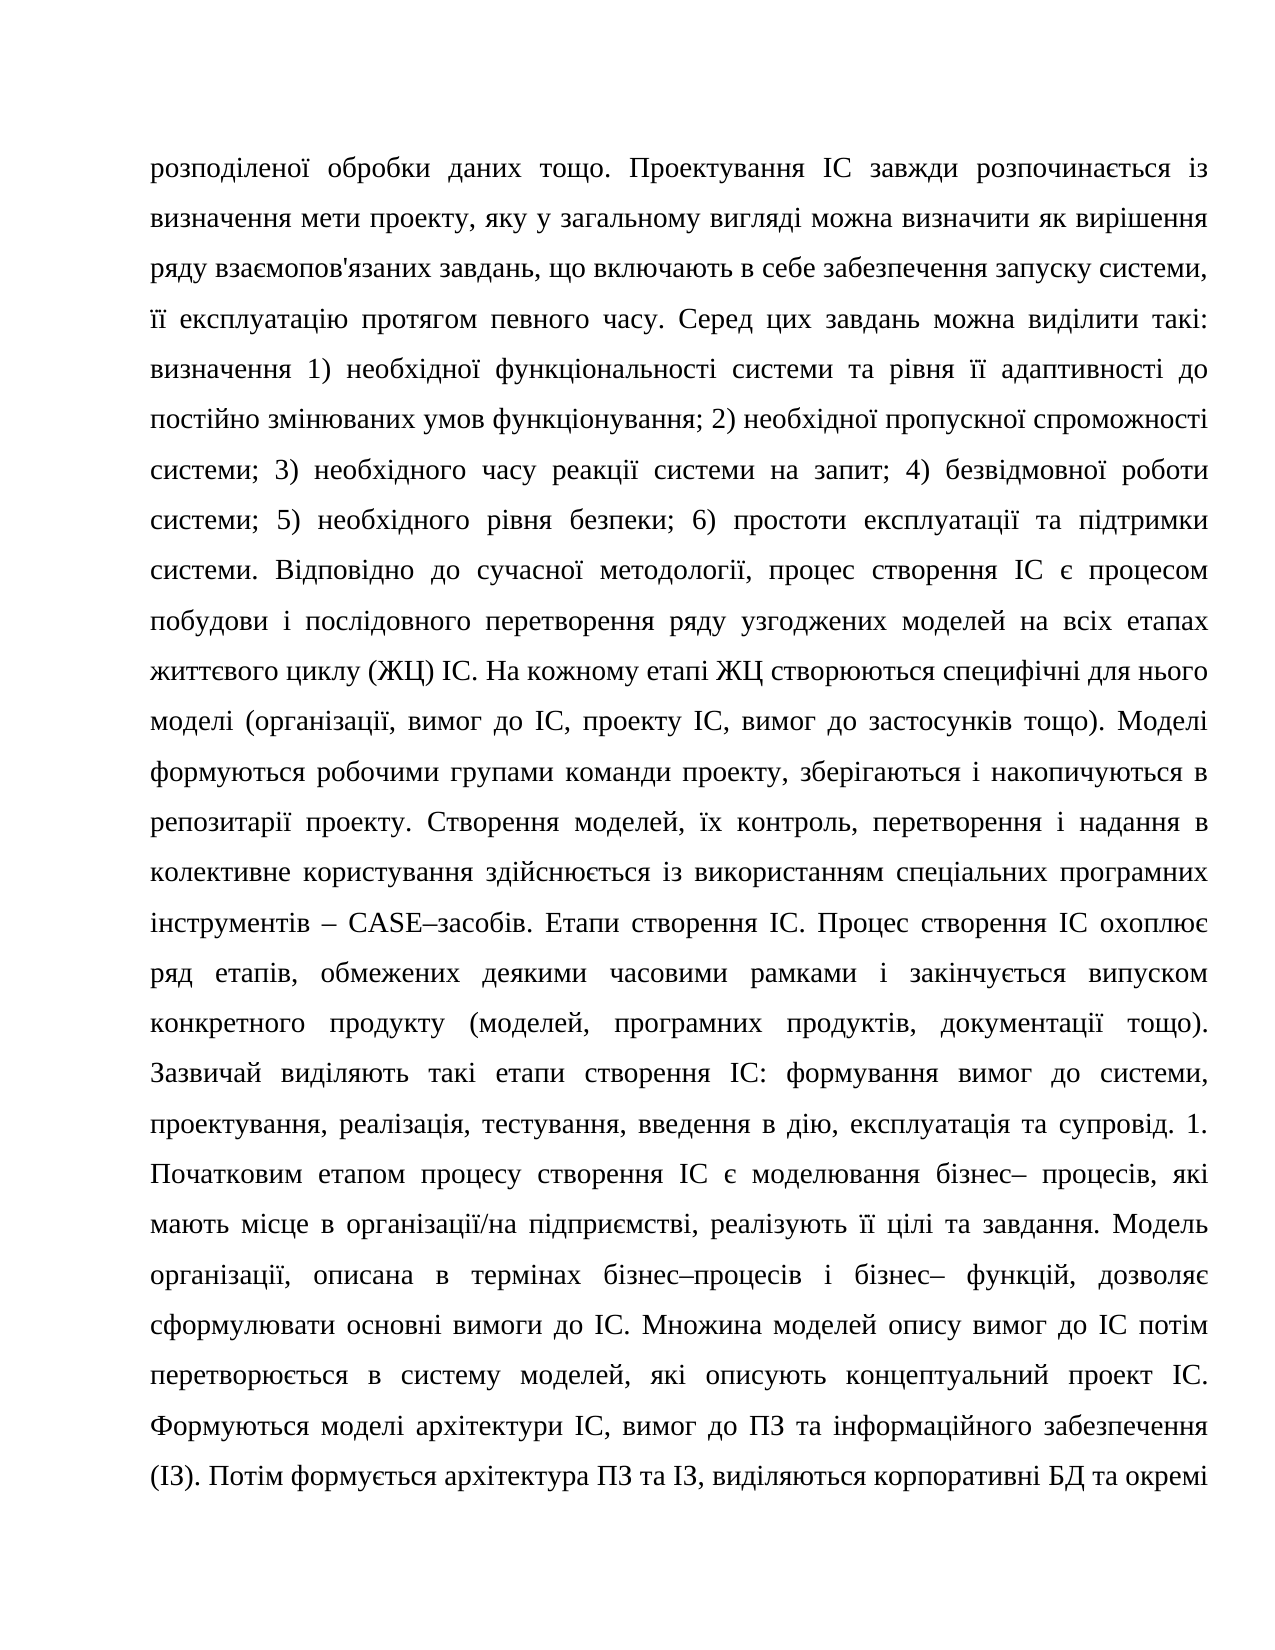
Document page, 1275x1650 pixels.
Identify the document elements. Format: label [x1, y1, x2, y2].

text [150, 150, 1209, 1492]
